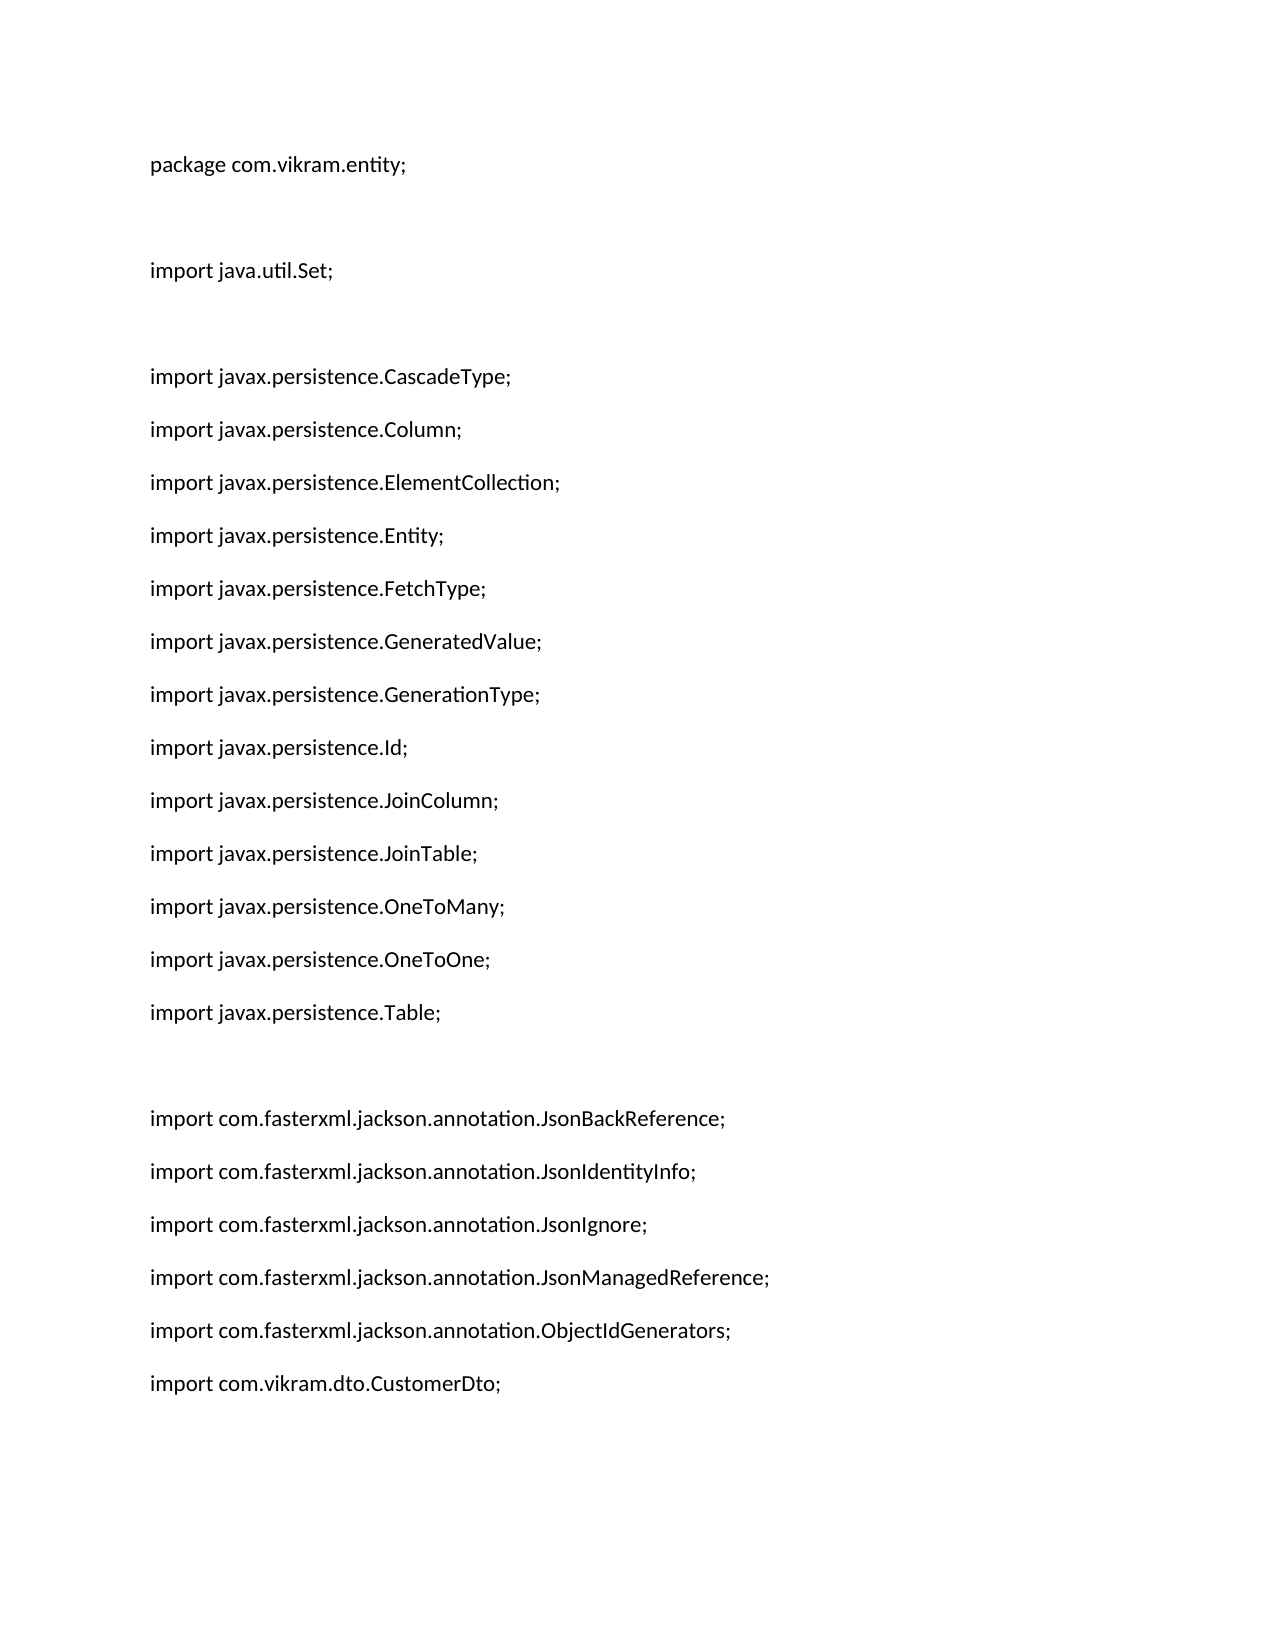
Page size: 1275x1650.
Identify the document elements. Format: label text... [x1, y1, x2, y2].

text import com.fasterxml.jackson.annotation.JsonManagedReference; [150, 1263, 1125, 1291]
text package com.vikram.entity; [150, 150, 1125, 178]
text import com.fasterxml.jackson.annotation.JsonBackReference; [150, 1104, 1125, 1132]
text import javax.persistence.CascadeType; [150, 362, 1125, 390]
text import com.fasterxml.jackson.annotation.JsonIdentityInfo; [150, 1157, 1125, 1185]
text import javax.persistence.OneToOne; [150, 945, 1125, 973]
text import javax.persistence.GeneratedValue; [150, 627, 1125, 655]
text import javax.persistence.Entity; [150, 521, 1125, 549]
text import javax.persistence.OneToMany; [150, 892, 1125, 920]
text import javax.persistence.Id; [150, 733, 1125, 761]
text import javax.persistence.JoinTable; [150, 839, 1125, 867]
text import javax.persistence.GenerationType; [150, 680, 1125, 708]
text import com.fasterxml.jackson.annotation.JsonIgnore; [150, 1210, 1125, 1238]
text import com.vikram.dto.CustomerDto; [150, 1369, 1125, 1397]
text import java.util.Set; [150, 256, 1125, 284]
text import javax.persistence.Column; [150, 415, 1125, 443]
text import com.fasterxml.jackson.annotation.ObjectIdGenerators; [150, 1316, 1125, 1344]
text import javax.persistence.FetchType; [150, 574, 1125, 602]
text import javax.persistence.Table; [150, 998, 1125, 1026]
text import javax.persistence.ElementCollection; [150, 468, 1125, 496]
text import javax.persistence.JoinColumn; [150, 786, 1125, 814]
